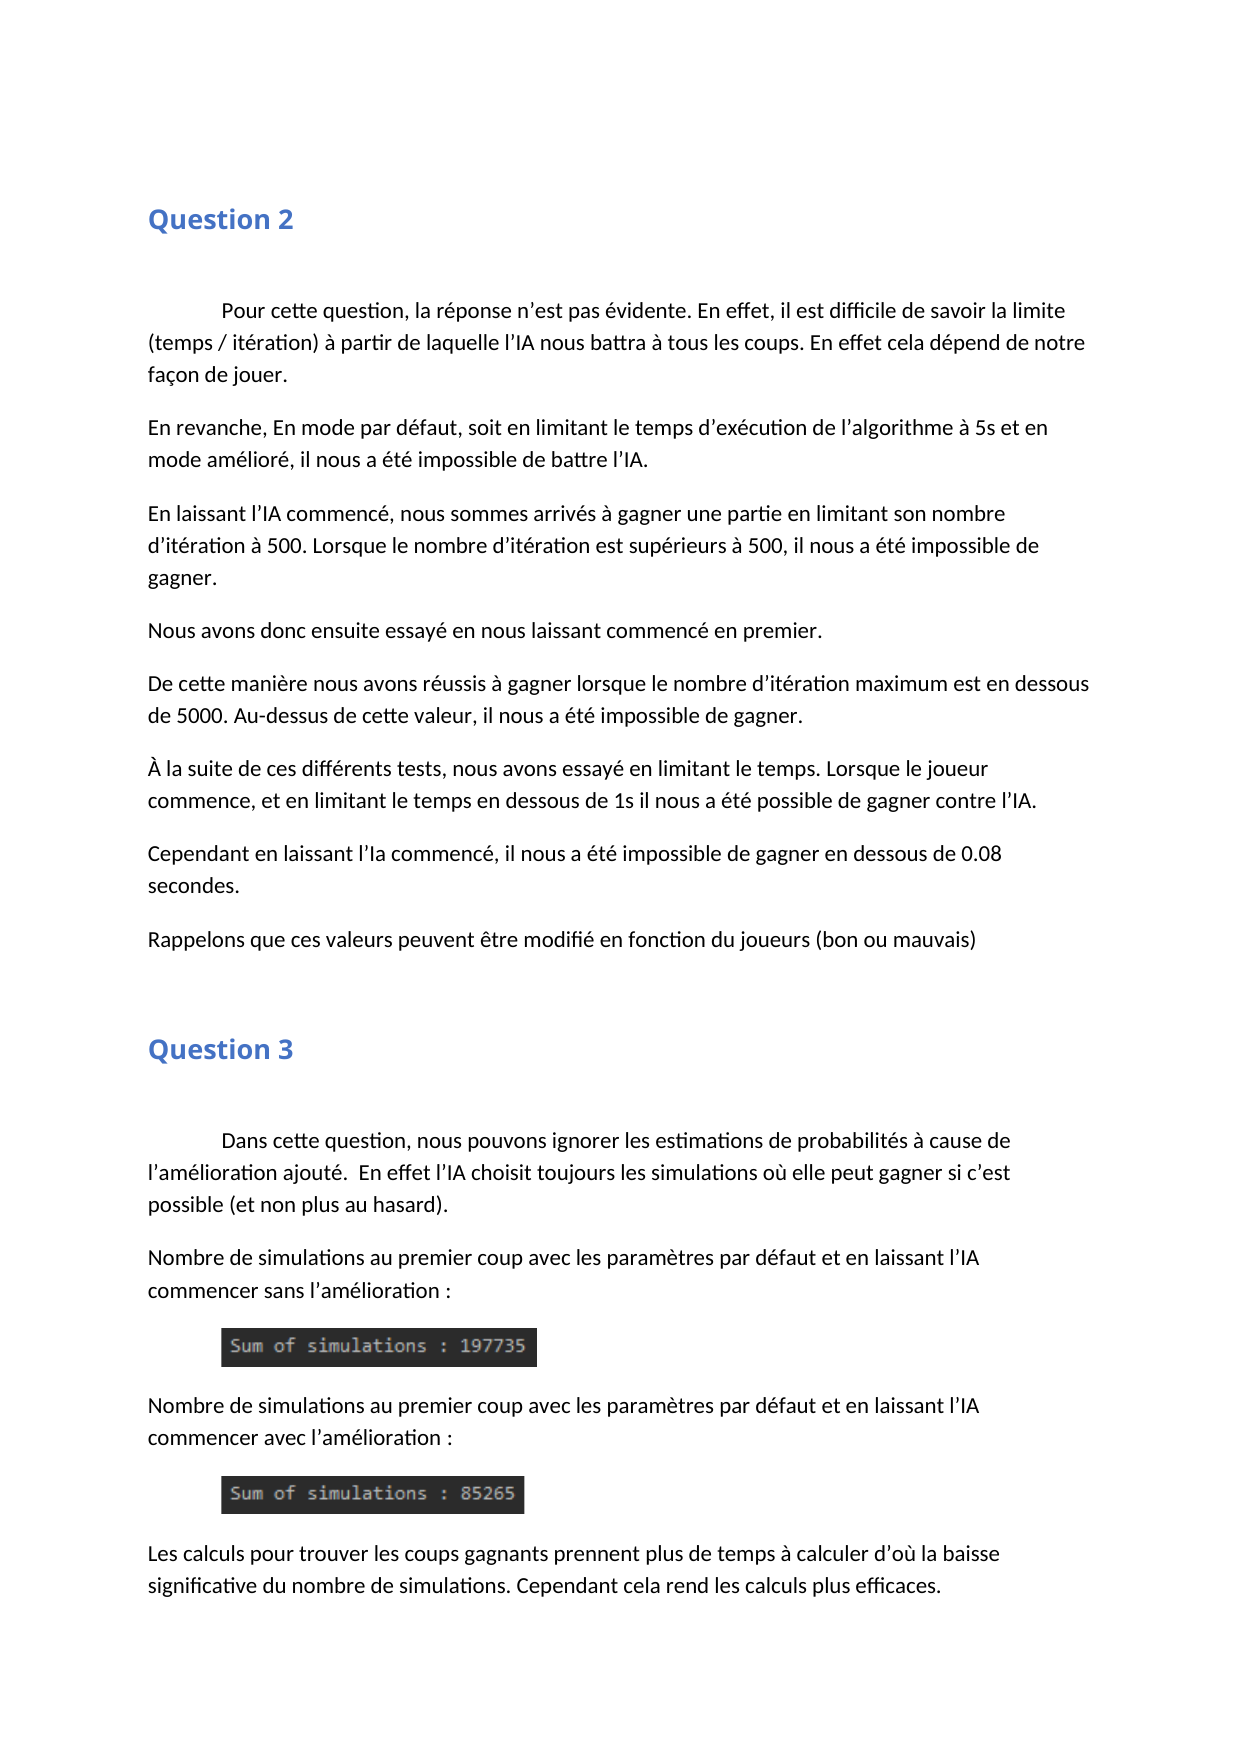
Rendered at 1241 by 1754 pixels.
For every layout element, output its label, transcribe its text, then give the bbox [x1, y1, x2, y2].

picture [221, 1328, 537, 1367]
text Les calculs pour trouver les coups gagnants prennent plus de temps à calculer d’où la baisse significative du nombre de simulations. Cependant cela rend les calculs plus efficaces. [148, 1539, 1093, 1599]
subtitle Question 2 [148, 201, 1093, 237]
text En revanche, En mode par défaut, soit en limitant le temps d’exécution de l’algorithme à 5s et en mode amélioré, il nous a été impossible de battre l’IA. [148, 413, 1093, 474]
text Cependant en laissant l’Ia commencé, il nous a été impossible de gagner en dessous de 0.08 secondes. [148, 839, 1093, 900]
subtitle Question 3 [148, 1031, 1093, 1068]
text En laissant l’IA commencé, nous sommes arrivés à gagner une partie en limitant son nombre d’itération à 500. Lorsque le nombre d’itération est supérieurs à 500, il nous a été impossible de gagner. [148, 499, 1093, 591]
text Pour cette question, la réponse n’est pas évidente. En effet, il est difficile de savoir la limite (temps / itération) à partir de laquelle l’IA nous battra à tous les coups. En effet cela dépend de notre façon de jouer. [148, 296, 1093, 388]
text Dans cette question, nous pouvons ignorer les estimations de probabilités à cause de l’amélioration ajouté. En effet l’IA choisit toujours les simulations où elle peut gagner si c’est possible (et non plus au hasard). [148, 1126, 1093, 1218]
text Nombre de simulations au premier coup avec les paramètres par défaut et en laissant l’IA commencer avec l’amélioration : [148, 1391, 1093, 1451]
text Rappelons que ces valeurs peuvent être modifié en fonction du joueurs (bon ou mauvais) [148, 925, 1093, 953]
text À la suite de ces différents tests, nous avons essayé en limitant le temps. Lorsque le joueur commence, et en limitant le temps en dessous de 1s il nous a été possible de gagner contre l’IA. [148, 754, 1093, 814]
text De cette manière nous avons réussis à gagner lorsque le nombre d’itération maximum est en dessous de 5000. Au-dessus de cette valeur, il nous a été impossible de gagner. [148, 669, 1093, 729]
picture [221, 1476, 525, 1514]
text Nous avons donc ensuite essayé en nous laissant commencé en premier. [148, 616, 1093, 644]
text Nombre de simulations au premier coup avec les paramètres par défaut et en laissant l’IA commencer sans l’amélioration : [148, 1243, 1093, 1304]
